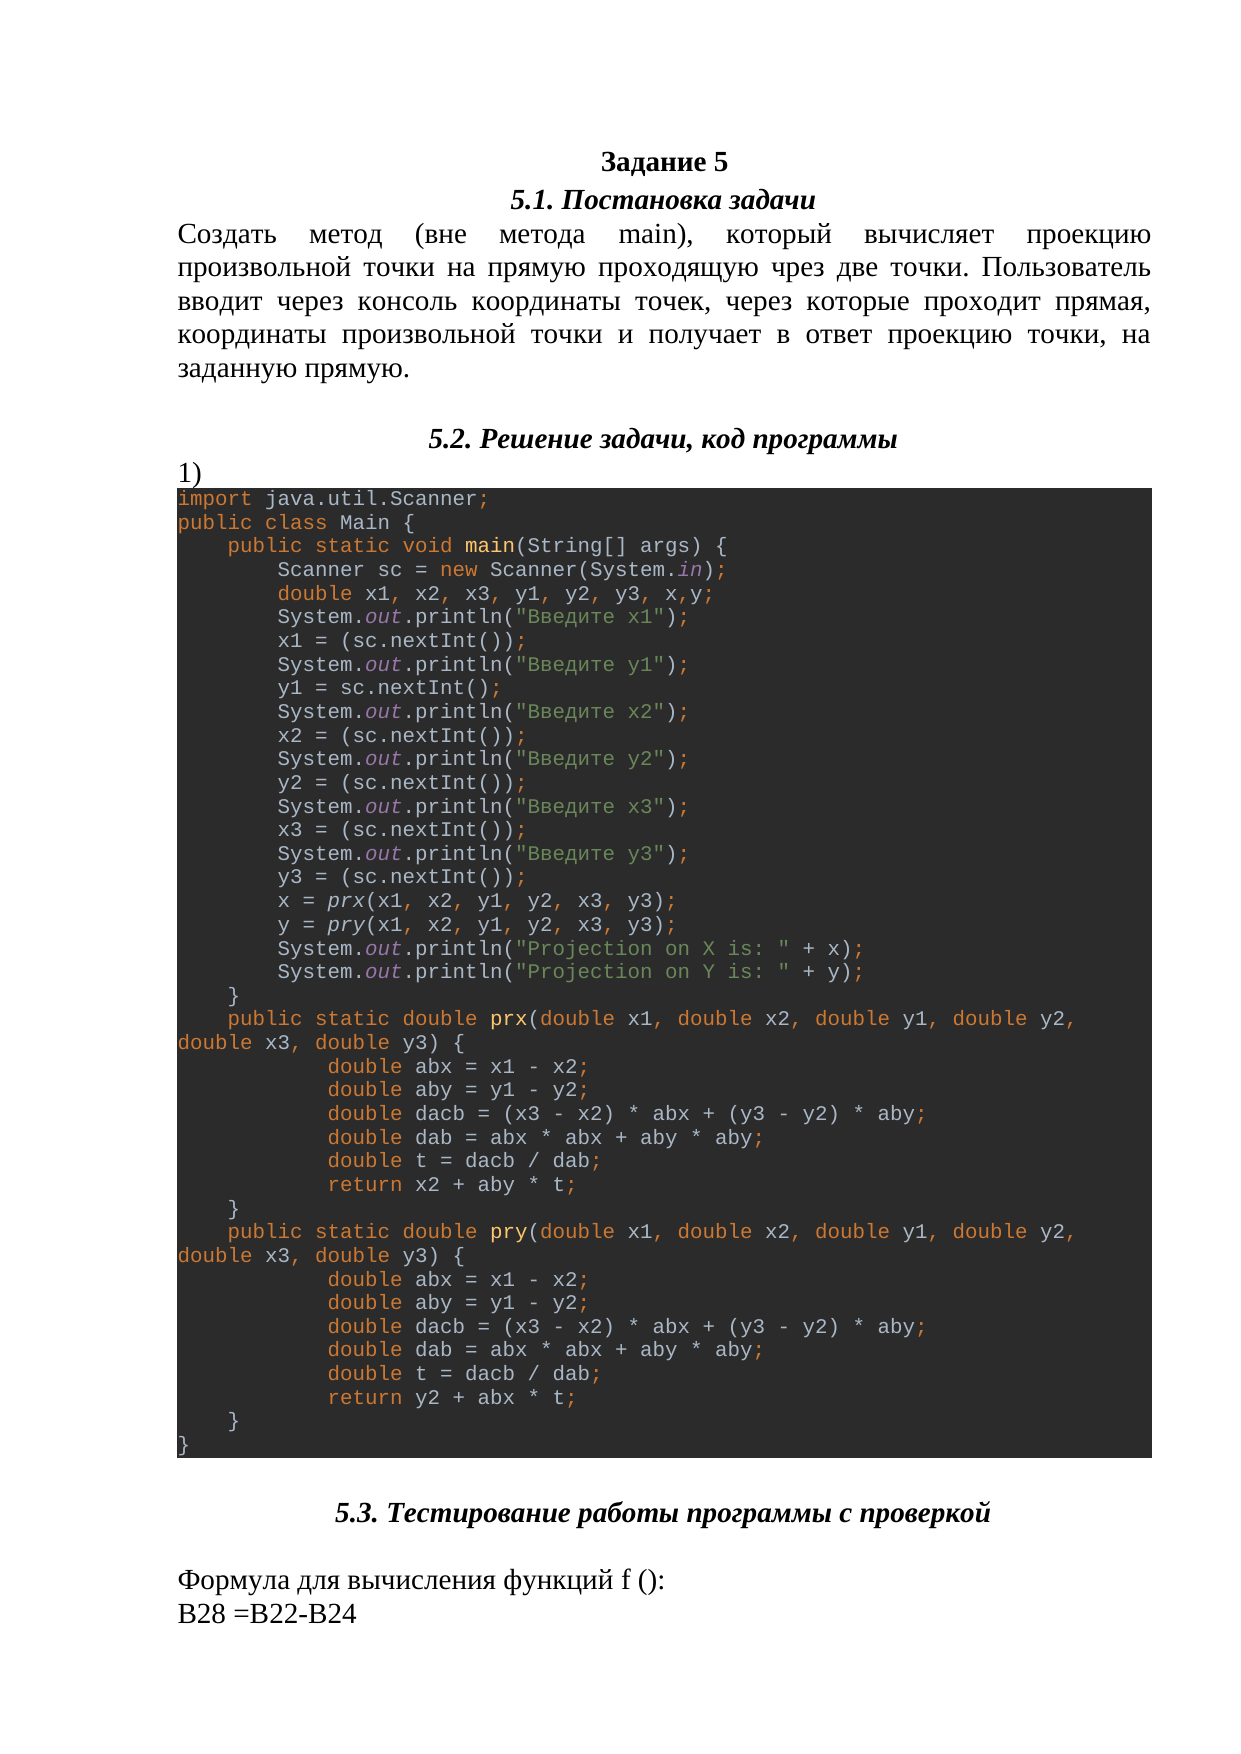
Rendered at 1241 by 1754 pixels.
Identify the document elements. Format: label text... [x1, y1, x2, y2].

text import java.util.Scanner; public class Main { public static void main(String[] args) { Scanner sc = new Scanner(System.in); double x1, x2, x3, y1, y2, y3, x,y; System.out.println("Введите x1"); x1 = (sc.nextInt()); System.out.println("Введите y1"); y1 = sc.nextInt(); System.out.println("Введите x2"); x2 = (sc.nextInt()); System.out.println("Введите y2"); y2 = (sc.nextInt()); System.out.println("Введите x3"); x3 = (sc.nextInt()); System.out.println("Введите y3"); y3 = (sc.nextInt()); x = prx(x1, x2, y1, y2, x3, y3); y = pry(x1, x2, y1, y2, x3, y3); System.out.println("Projection on X is: " + x); System.out.println("Projection on Y is: " + y); } public static double prx(double x1, double x2, double y1, double y2, double x3, double y3) { double abx = x1 - x2; double aby = y1 - y2; double dacb = (x3 - x2) * abx + (y3 - y2) * aby; double dab = abx * abx + aby * aby; double t = dacb / dab; return x2 + aby * t; } public static double pry(double x1, double x2, double y1, double y2, double x3, double y3) { double abx = x1 - x2; double aby = y1 - y2; double dacb = (x3 - x2) * abx + (y3 - y2) * aby; double dab = abx * abx + aby * aby; double t = dacb / dab; return y2 + abx * t; } } [177, 488, 1152, 1458]
text 1) [177, 455, 1152, 488]
subtitle 5.3. Тестирование работы программы с проверкой [177, 1495, 1152, 1529]
subtitle 5.1. Постановка задачи [177, 182, 1152, 216]
subtitle 5.2. Решение задачи, код программы [177, 421, 1152, 455]
subtitle Задание 5 [177, 144, 1152, 178]
text B28 =B22-B24 [177, 1596, 1152, 1629]
text Создать метод (вне метода main), который вычисляет проекцию произвольной точки на прямую проходящую чрез две точки. Пользователь вводит через консоль координаты точек, через которые проходит прямая, координаты произвольной точки и получает в ответ проекцию точки, на заданную прямую. [177, 216, 1152, 383]
text Формула для вычисления функций f (): [177, 1562, 1152, 1596]
